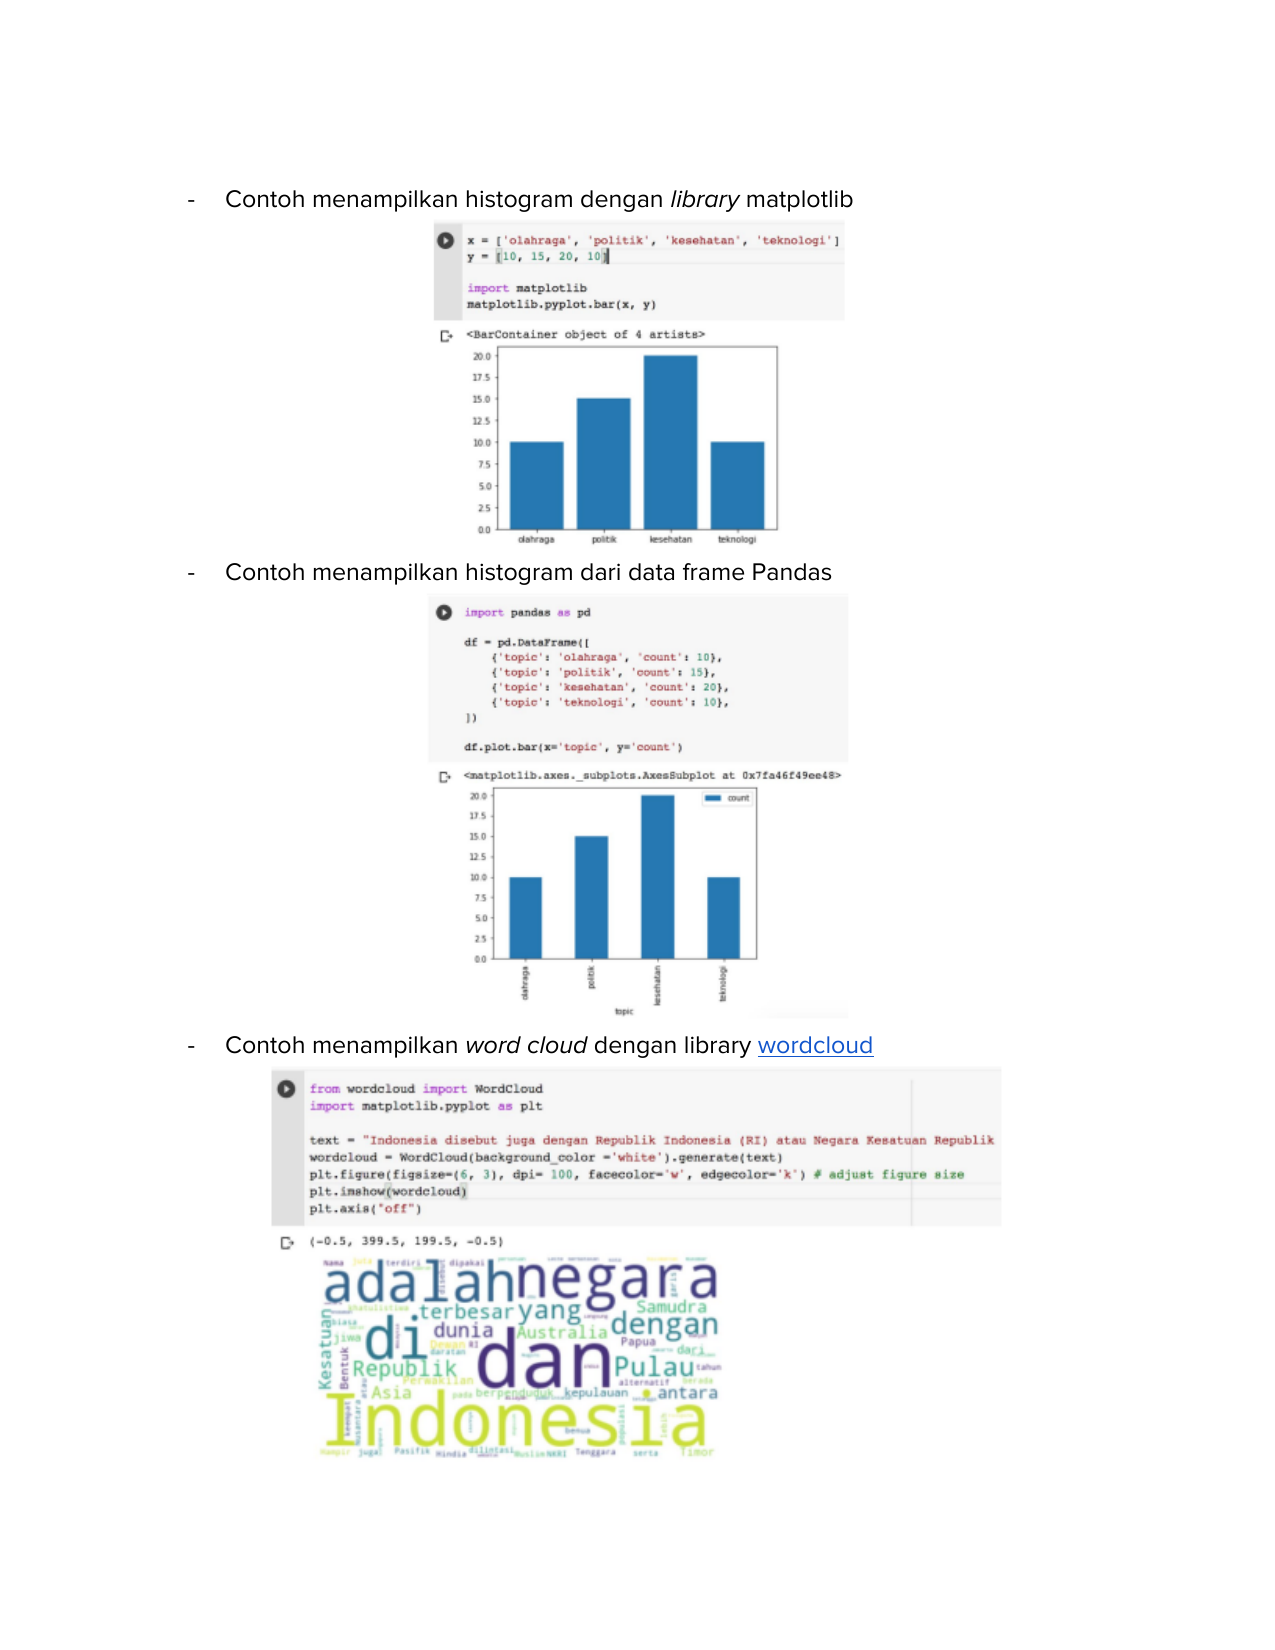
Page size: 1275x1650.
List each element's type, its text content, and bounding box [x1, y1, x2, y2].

list Contoh menampilkan histogram dengan library matplotlib [187, 185, 1125, 215]
picture [430, 219, 845, 554]
list Contoh menampilkan word cloud dengan library wordcloud [187, 1030, 1125, 1061]
list Contoh menampilkan histogram dari data frame Pandas [187, 557, 1125, 587]
picture [264, 1065, 1011, 1483]
picture [426, 592, 849, 1027]
